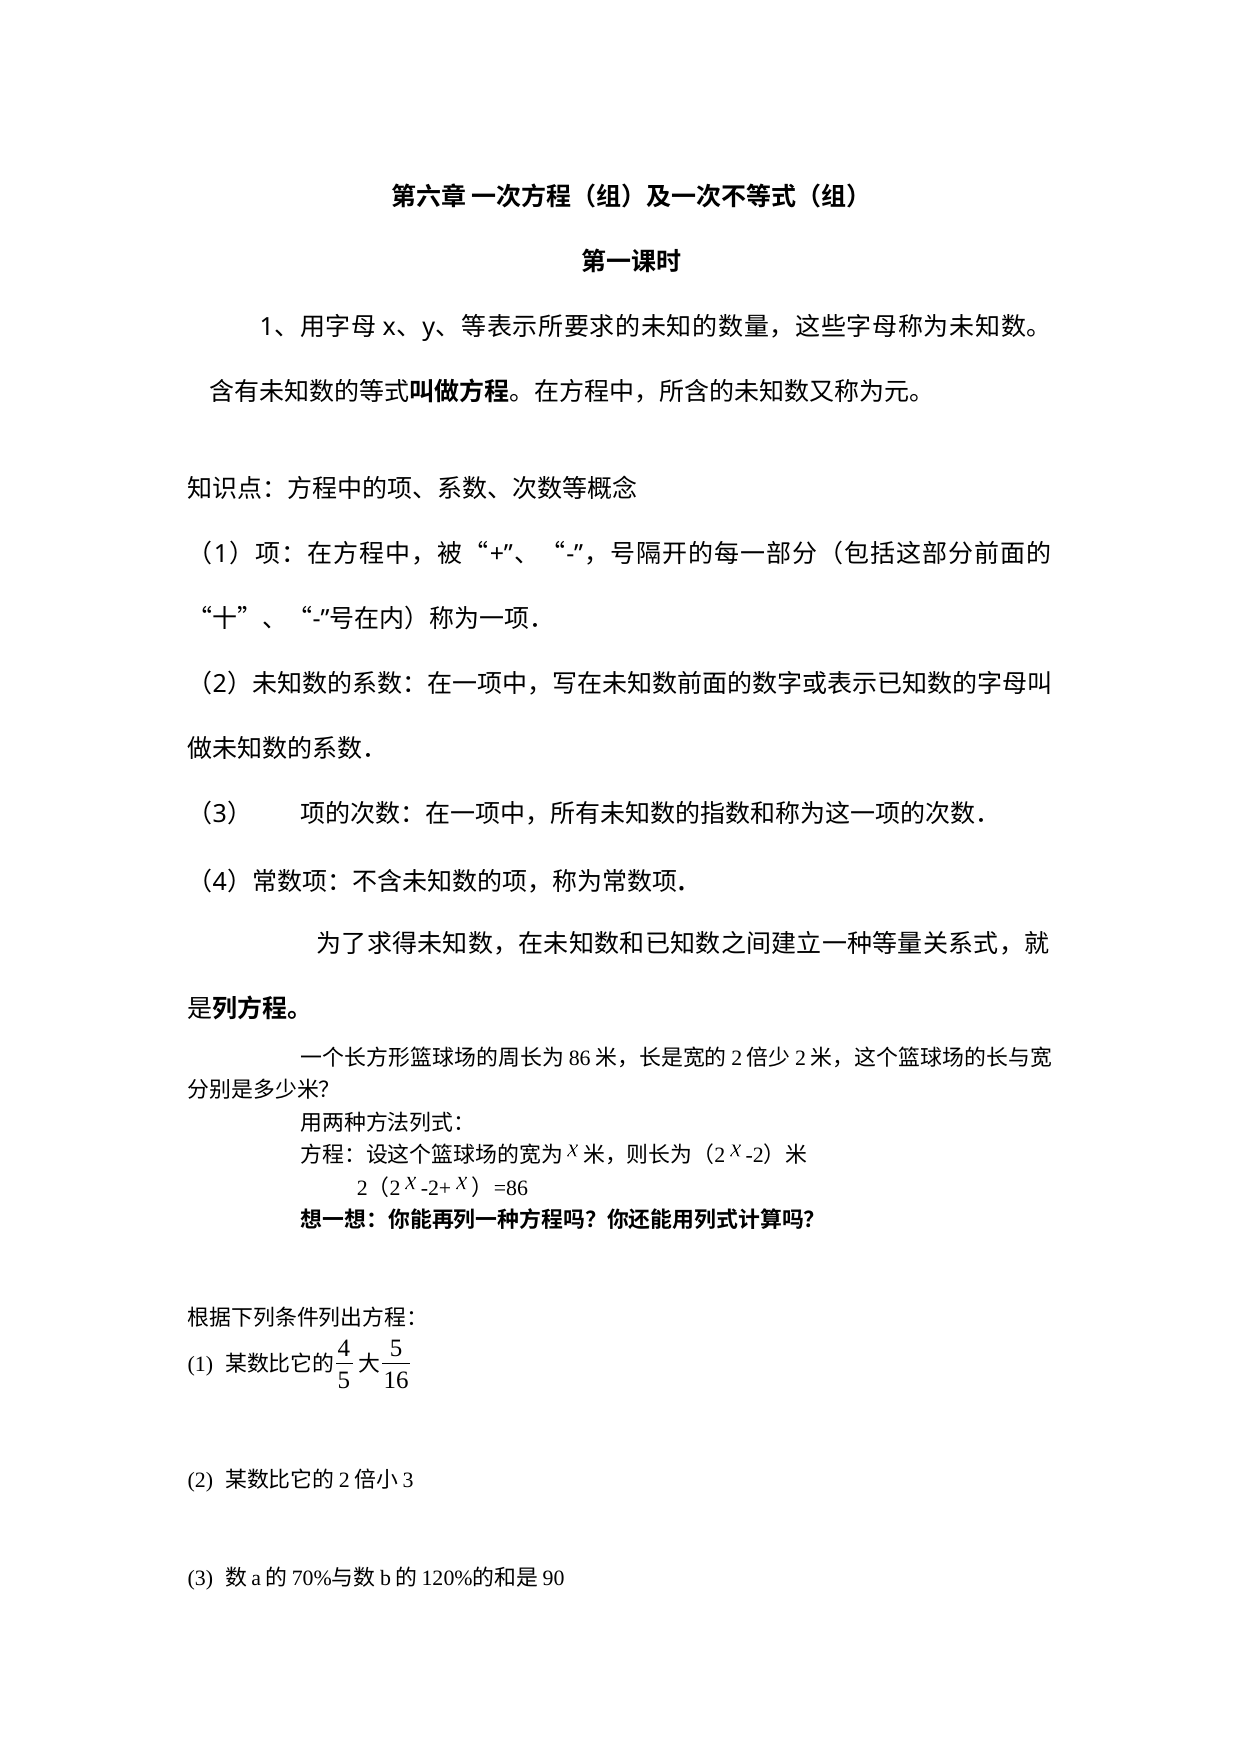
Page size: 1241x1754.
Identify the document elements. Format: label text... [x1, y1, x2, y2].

text 方程：设这个篮球场的宽为米，则长为（2-2）米 [187, 1137, 1053, 1169]
text 第六章 一次方程（组）及一次不等式（组） [209, 162, 1053, 227]
text （2）未知数的系数：在一项中，写在未知数前面的数字或表示已知数的字母叫做未知数的系数． [187, 649, 1053, 779]
text 用两种方法列式： [187, 1104, 1053, 1137]
text 为了求得未知数，在未知数和已知数之间建立一种等量关系式，就是列方程。 [187, 909, 1053, 1039]
list 某数比它的 大 [187, 1332, 1053, 1397]
text 一个长方形篮球场的周长为，长是宽的2倍少，这个篮球场的长与宽分别是多少米？ [187, 1039, 1053, 1104]
text 2（2-2+）=86 [187, 1169, 1053, 1202]
text 1、用字母x、y、等表示所要求的未知的数量，这些字母称为未知数。含有未知数的等式叫做方程。在方程中，所含的未知数又称为元。 [209, 292, 1053, 422]
text 根据下列条件列出方程： [187, 1299, 1053, 1332]
text （1）项：在方程中，被“+”、“-”，号隔开的每一部分（包括这部分前面的“十”、“-”号在内）称为一项． [187, 519, 1053, 649]
list 某数比它的2倍小3 [187, 1462, 1053, 1494]
text 想一想：你能再列一种方程吗？你还能用列式计算吗？ [187, 1202, 1053, 1234]
text 知识点：方程中的项、系数、次数等概念 [187, 454, 1053, 519]
text 第一课时 [209, 227, 1053, 292]
list 项的次数：在一项中，所有未知数的指数和称为这一项的次数． [187, 779, 1053, 844]
text （4）常数项：不含未知数的项，称为常数项. [187, 844, 1053, 909]
list 数a的70%与数b的120%的和是90 [187, 1559, 1053, 1592]
